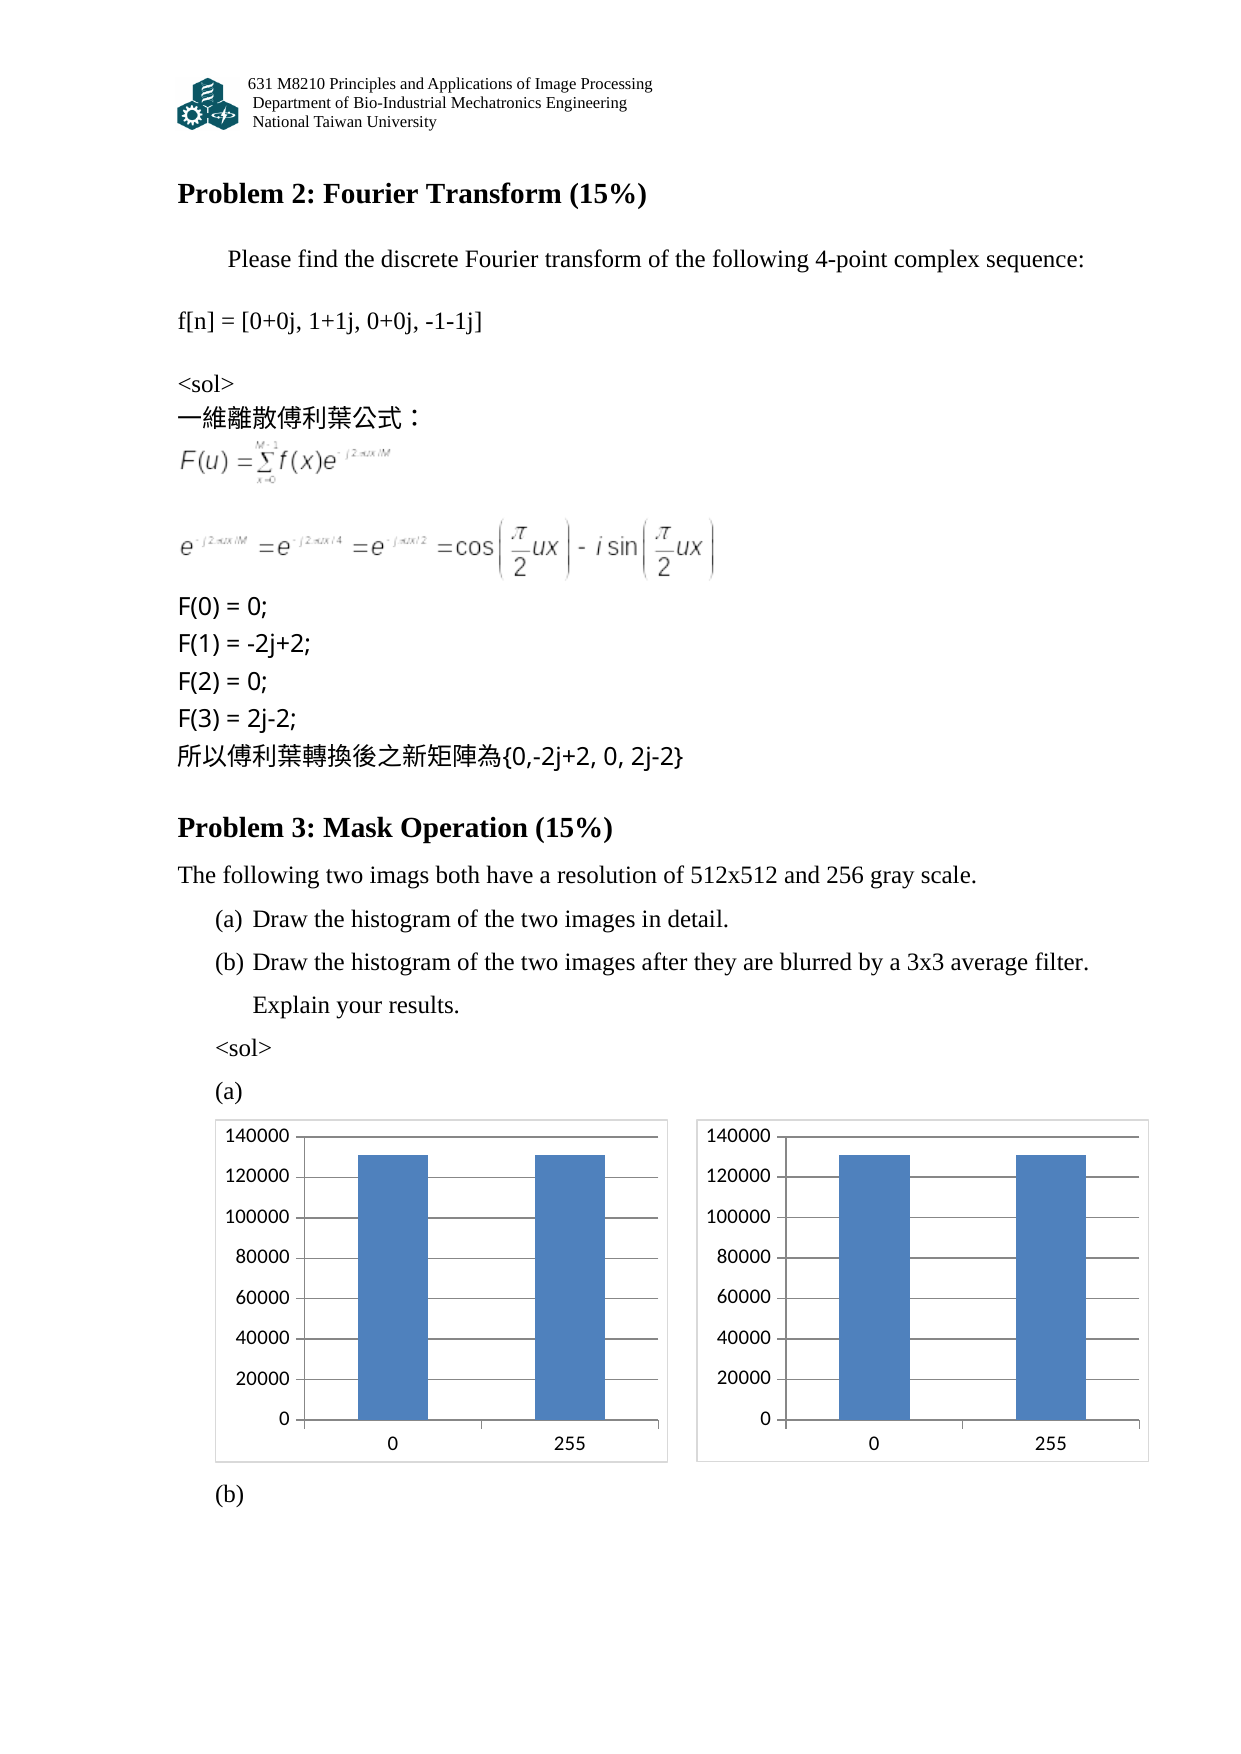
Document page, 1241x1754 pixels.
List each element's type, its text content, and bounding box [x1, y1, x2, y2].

text F(0) = 0; [177, 585, 1100, 623]
list Draw the histogram of the two images after they are blurred by a 3x3 average filter. Explain your results. [215, 947, 1100, 1019]
text f[n] = [0+0j, 1+1j, 0+0j, -1-1j] [177, 298, 1100, 335]
text Problem 2: Fourier Transform (15%) [177, 173, 1100, 210]
text F(2) = 0; [177, 660, 1100, 698]
text <sol> [177, 360, 1100, 398]
text Problem 3: Mask Operation (15%) [177, 810, 1100, 844]
text <sol> [215, 1033, 1100, 1062]
text F(3) = 2j-2; [177, 698, 1100, 735]
text 一維離散傅利葉公式： [177, 398, 1100, 435]
text The following two imags both have a resolution of 512x512 and 256 gray scale. [177, 861, 1100, 889]
text F(1) = -2j+2; [177, 623, 1100, 660]
text (a) [215, 1076, 1100, 1105]
text 所以傅利葉轉換後之新矩陣為{0,-2j+2, 0, 2j-2} [177, 735, 1100, 773]
text (b) [215, 1479, 1100, 1508]
text Please find the discrete Fourier transform of the following 4-point complex sequence: [177, 235, 1100, 273]
list Draw the histogram of the two images in detail. [215, 904, 1100, 932]
